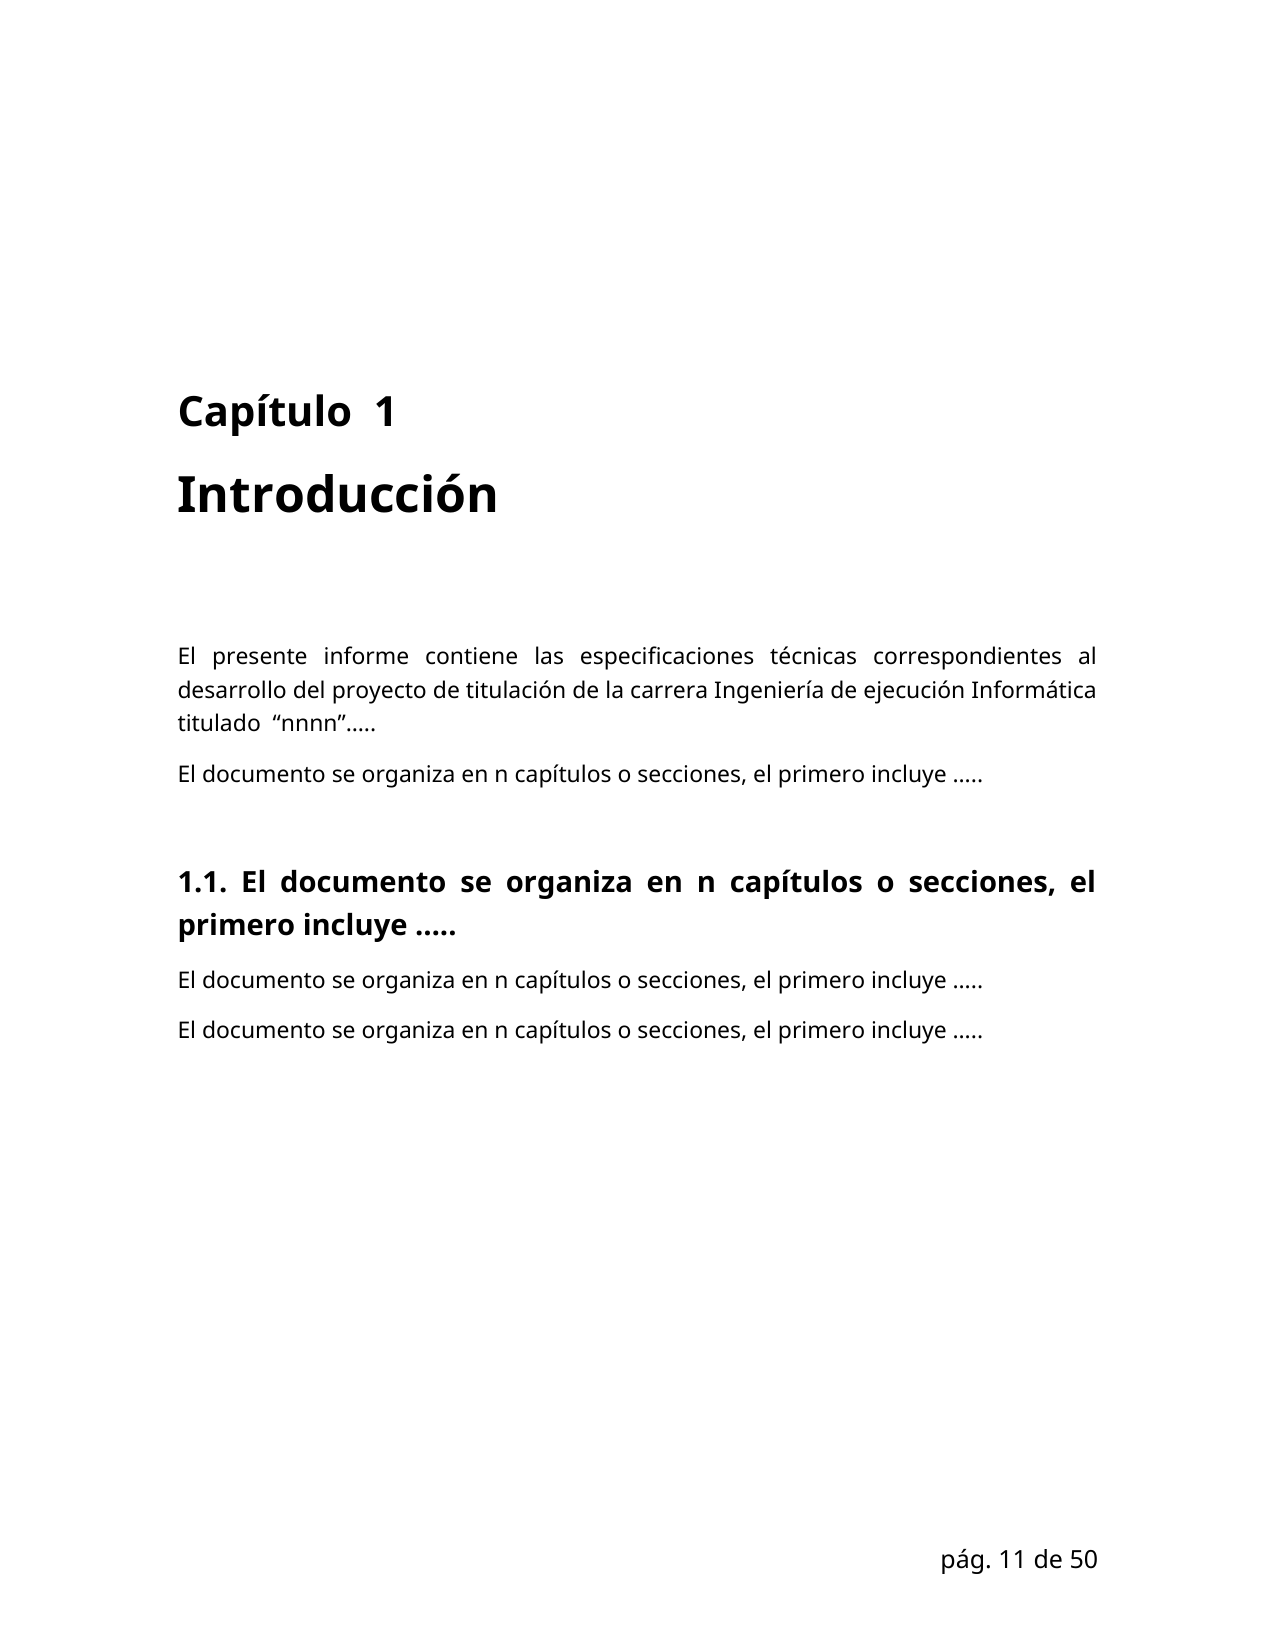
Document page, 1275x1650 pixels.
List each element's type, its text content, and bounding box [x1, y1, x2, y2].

text Capítulo 1 [177, 381, 1098, 438]
text El documento se organiza en n capítulos o secciones, el primero incluye ….. [177, 758, 1098, 789]
text 1.1. El documento se organiza en n capítulos o secciones, el primero incluye ….. [177, 862, 1098, 944]
text El documento se organiza en n capítulos o secciones, el primero incluye ….. [177, 964, 1098, 995]
text El documento se organiza en n capítulos o secciones, el primero incluye ….. [177, 1014, 1098, 1046]
text Introducción [177, 459, 1098, 527]
text El presente informe contiene las especificaciones técnicas correspondientes al desarrollo del proyecto de titulación de la carrera Ingeniería de ejecución Informática titulado “nnnn”….. [177, 640, 1098, 738]
